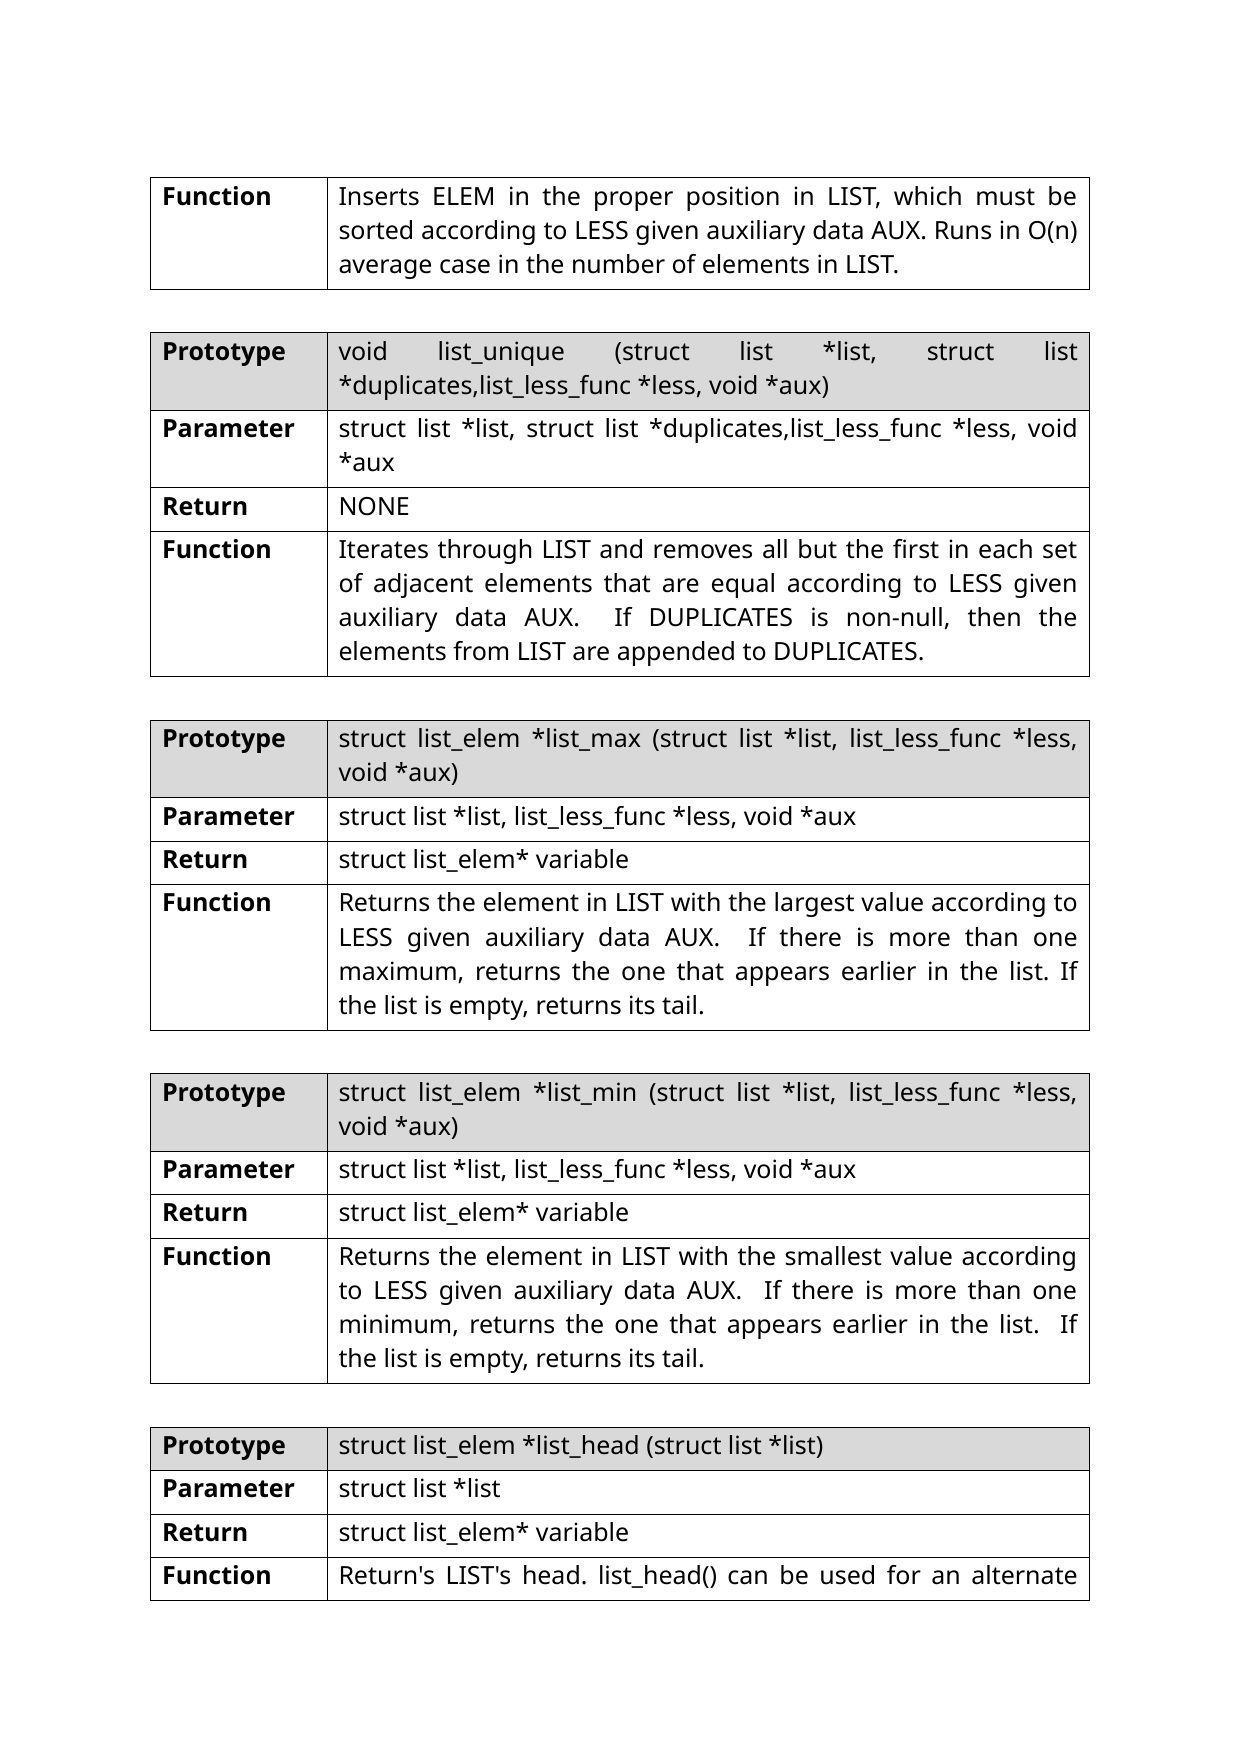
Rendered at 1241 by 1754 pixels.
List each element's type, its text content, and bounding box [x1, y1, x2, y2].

table_cell struct list *list, struct list *duplicates,list_less_func *less, void *aux [328, 411, 1089, 487]
table_cell Returns the element in LIST with the smallest value according to LESS given auxiliary data AUX. If there is more than one minimum, returns the one that appears earlier in the list. If the list is empty, returns its tail. [328, 1239, 1089, 1383]
table_cell Function [151, 532, 327, 676]
table_header Prototype [151, 1074, 327, 1151]
table_header Prototype [151, 333, 327, 410]
table_cell NONE [328, 488, 1089, 531]
table_cell Inserts ELEM in the proper position in LIST, which must be sorted according to LESS given auxiliary data AUX. Runs in O(n) average case in the number of elements in LIST. [328, 178, 1089, 289]
table_cell Function [151, 178, 327, 289]
table_cell struct list *list [328, 1471, 1089, 1513]
table_cell Parameter [151, 798, 327, 841]
table_cell struct list_elem* variable [328, 1515, 1089, 1557]
table_cell Parameter [151, 1471, 327, 1513]
table_cell Iterates through LIST and removes all but the first in each set of adjacent elements that are equal according to LESS given auxiliary data AUX. If DUPLICATES is non-null, then the elements from LIST are appended to DUPLICATES. [328, 532, 1089, 676]
table_cell Return [151, 842, 327, 884]
table_cell struct list_elem* variable [328, 1195, 1089, 1237]
table_cell struct list *list, list_less_func *less, void *aux [328, 798, 1089, 841]
table_header struct list_elem *list_max (struct list *list, list_less_func *less, void *aux) [328, 721, 1089, 797]
table_cell struct list_elem* variable [328, 842, 1089, 884]
table_cell struct list *list, list_less_func *less, void *aux [328, 1152, 1089, 1194]
table_header struct list_elem *list_min (struct list *list, list_less_func *less, void *aux) [328, 1074, 1089, 1151]
table_header struct list_elem *list_head (struct list *list) [328, 1428, 1089, 1470]
table_cell Function [151, 885, 327, 1030]
table_cell Return [151, 1515, 327, 1557]
table_cell Function [151, 1558, 327, 1600]
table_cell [328, 1558, 1089, 1600]
table_header Prototype [151, 1428, 327, 1470]
table_header void list_unique (struct list *list, struct list *duplicates,list_less_func *less, void *aux) [328, 333, 1089, 410]
table_cell Returns the element in LIST with the largest value according to LESS given auxiliary data AUX. If there is more than one maximum, returns the one that appears earlier in the list. If the list is empty, returns its tail. [328, 885, 1089, 1030]
table_cell Function [151, 1239, 327, 1383]
table_cell Parameter [151, 1152, 327, 1194]
table_cell Return [151, 488, 327, 531]
table_header Prototype [151, 721, 327, 797]
table_cell Parameter [151, 411, 327, 487]
table_cell Return [151, 1195, 327, 1237]
